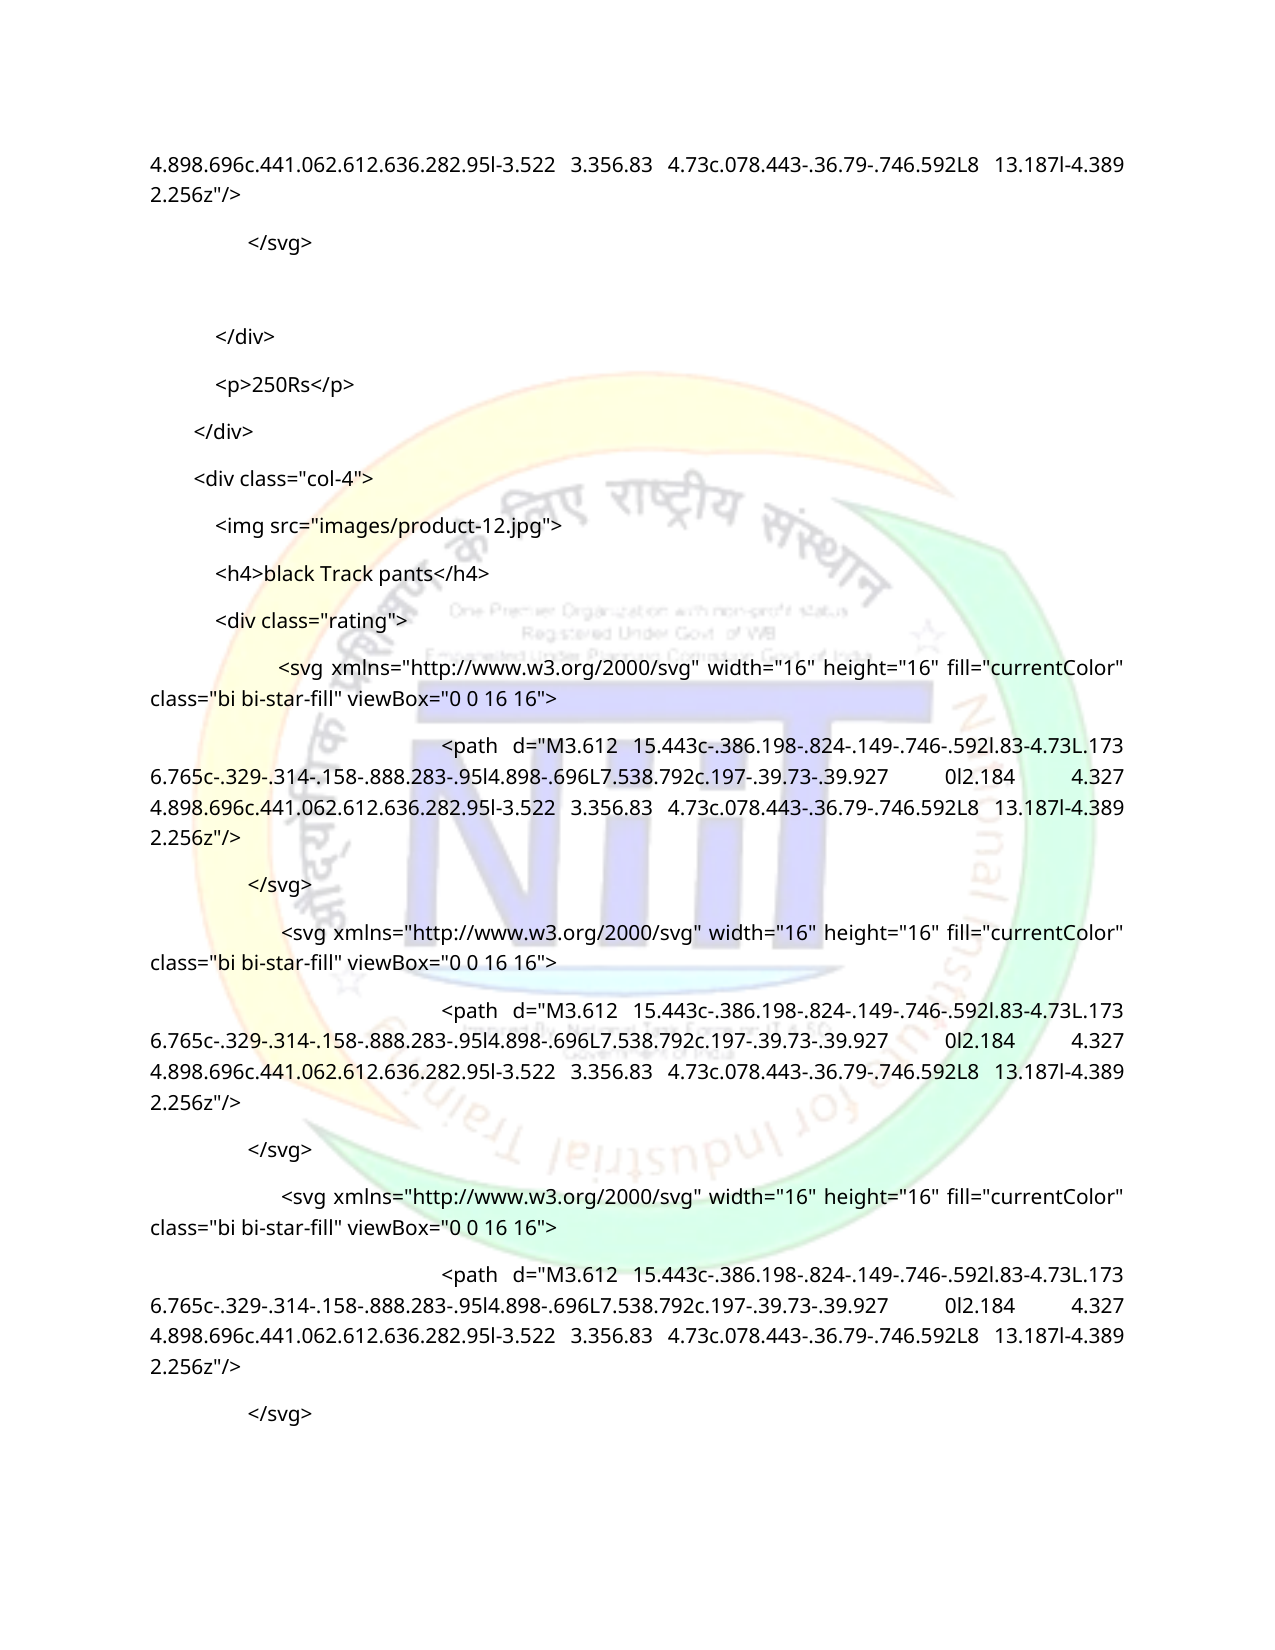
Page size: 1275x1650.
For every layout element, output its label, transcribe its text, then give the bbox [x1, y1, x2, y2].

text <p>250Rs</p> [150, 370, 1125, 398]
text </svg> [150, 228, 1125, 256]
text <img src="images/product-12.jpg"> [150, 512, 1125, 540]
text </div> [150, 417, 1125, 446]
text <svg xmlns="http://www.w3.org/2000/svg" width="16" height="16" fill="currentColor" class="bi bi-star-fill" viewBox="0 0 16 16"> [150, 1182, 1125, 1241]
text <h4>black Track pants</h4> [150, 559, 1125, 587]
text <svg xmlns="http://www.w3.org/2000/svg" width="16" height="16" fill="currentColor" class="bi bi-star-fill" viewBox="0 0 16 16"> [150, 918, 1125, 977]
text <svg xmlns="http://www.w3.org/2000/svg" width="16" height="16" fill="currentColor" class="bi bi-star-fill" viewBox="0 0 16 16"> [150, 653, 1125, 713]
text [150, 150, 1125, 209]
text </div> [150, 322, 1125, 351]
text <div class="rating"> [150, 606, 1125, 635]
text <div class="col-4"> [150, 464, 1125, 493]
text </svg> [150, 1135, 1125, 1163]
text </svg> [150, 1399, 1125, 1428]
text </svg> [150, 871, 1125, 899]
